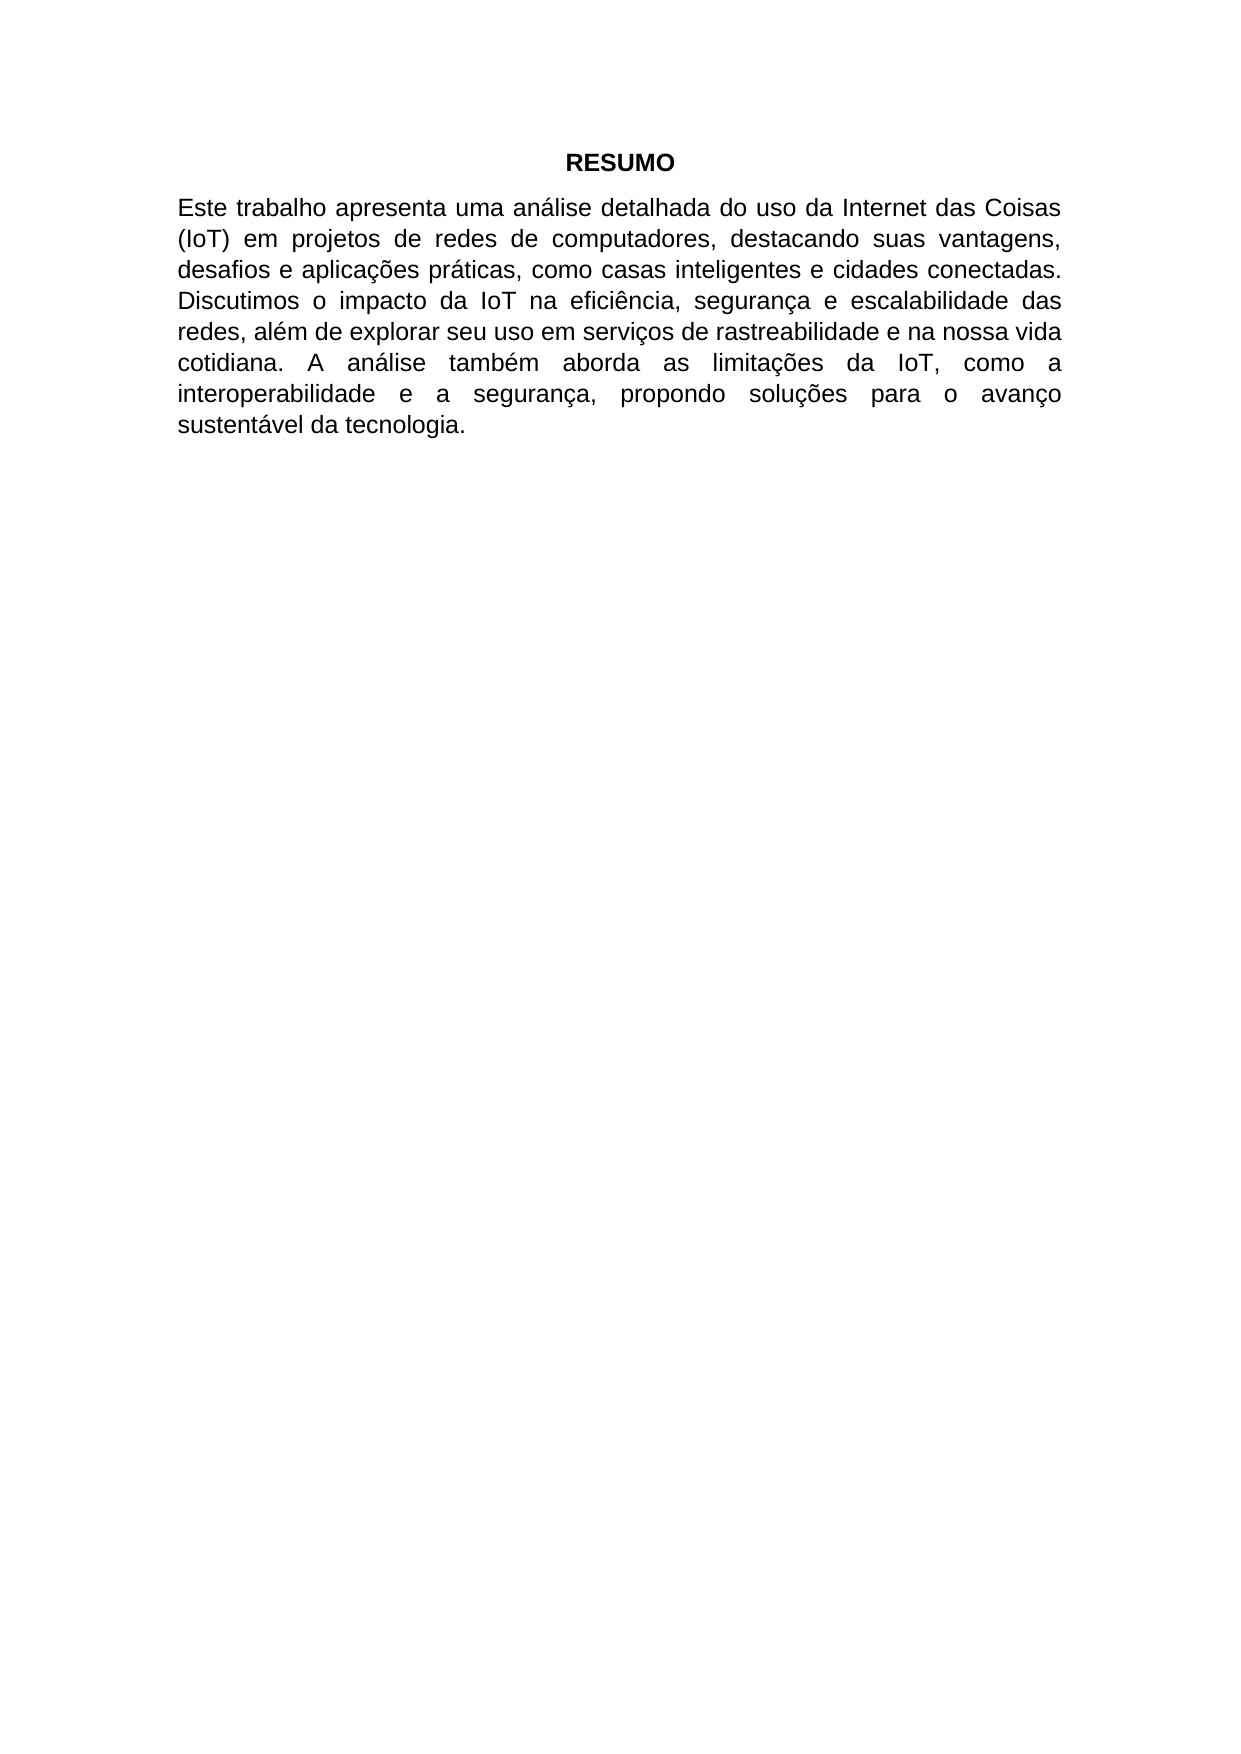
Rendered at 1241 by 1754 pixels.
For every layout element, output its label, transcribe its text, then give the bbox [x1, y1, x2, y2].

text Este trabalho apresenta uma análise detalhada do uso da Internet das Coisas (IoT) em projetos de redes de computadores, destacando suas vantagens, desafios e aplicações práticas, como casas inteligentes e cidades conectadas. Discutimos o impacto da IoT na eficiência, segurança e escalabilidade das redes, além de explorar seu uso em serviços de rastreabilidade e na nossa vida cotidiana. A análise também aborda as limitações da IoT, como a interoperabilidade e a segurança, propondo soluções para o avanço sustentável da tecnologia. [177, 193, 1063, 439]
text RESUMO [177, 148, 1063, 176]
